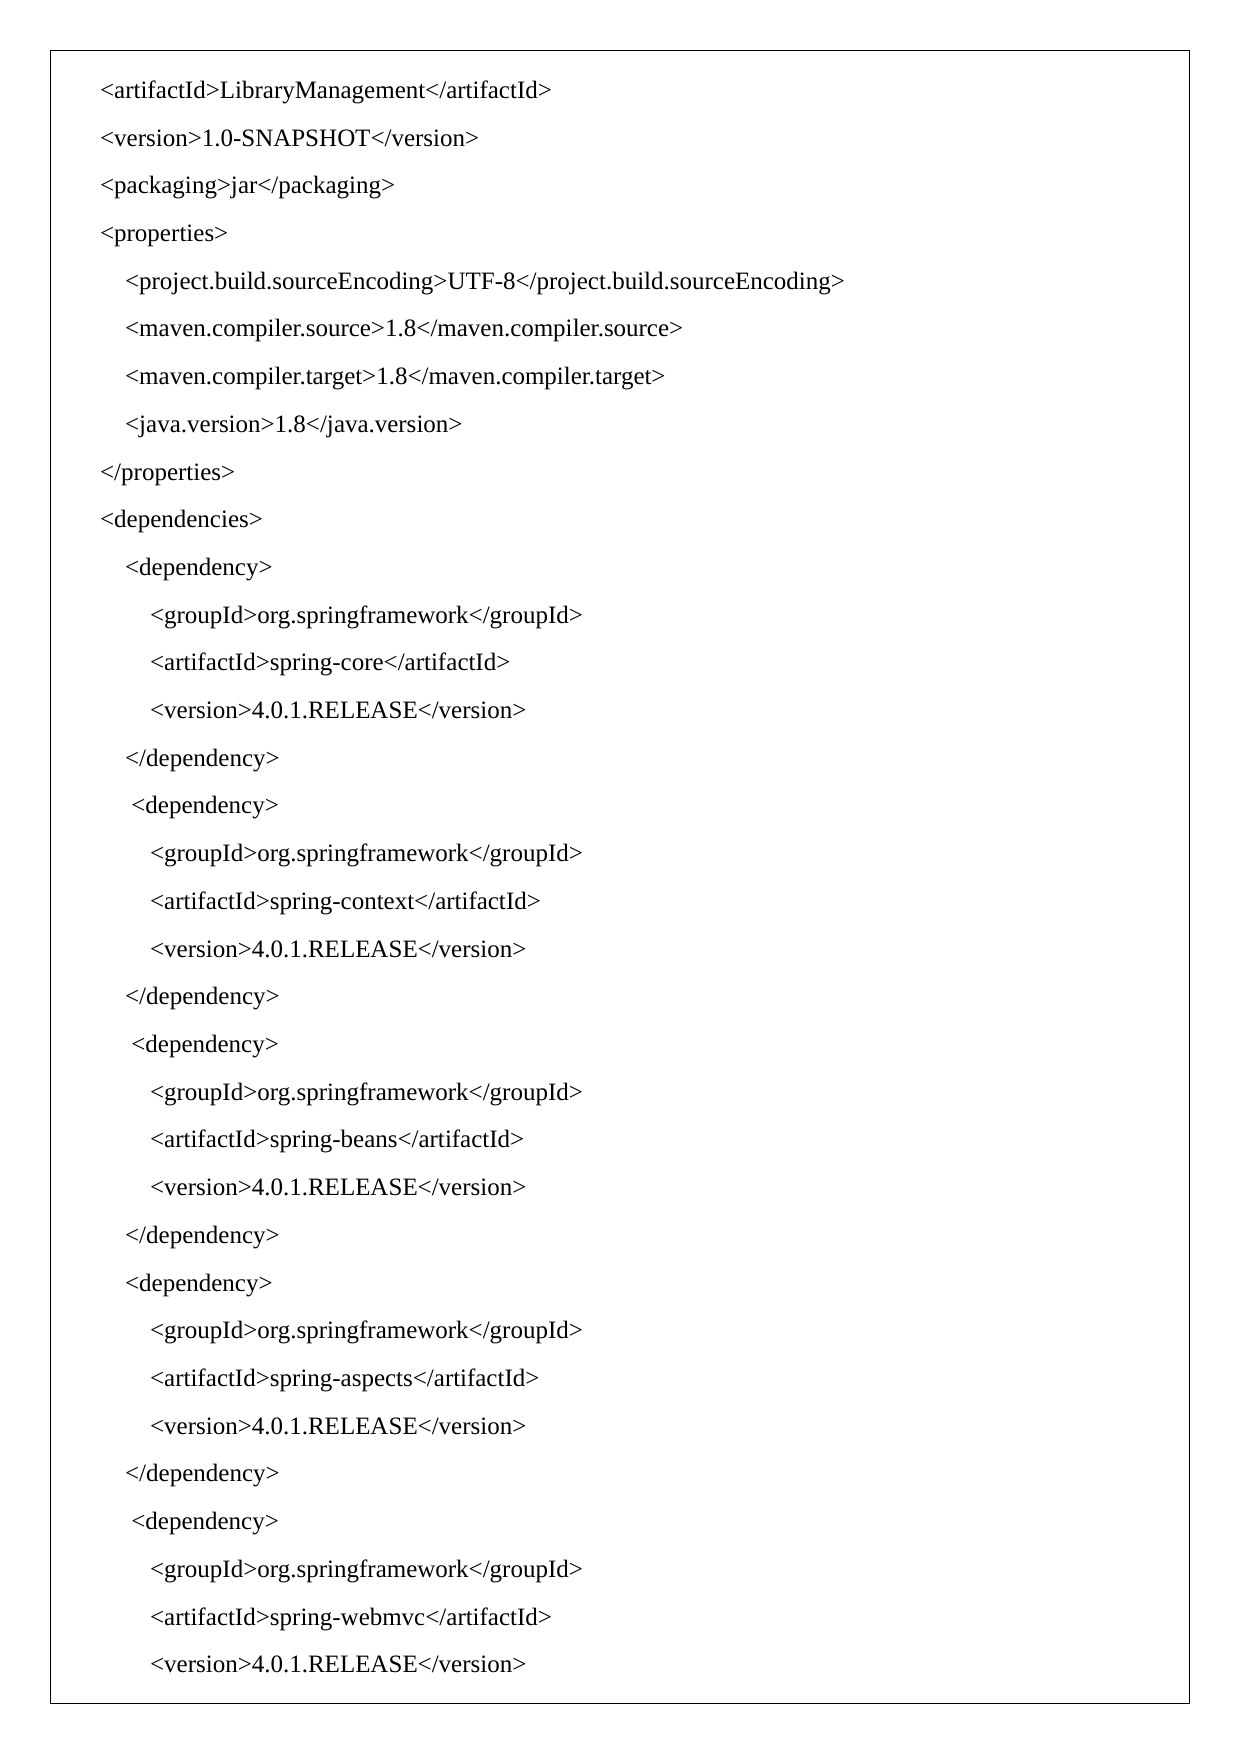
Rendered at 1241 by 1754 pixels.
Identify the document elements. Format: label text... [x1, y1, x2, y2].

text <artifactId>LibraryManagement</artifactId> [75, 75, 1165, 104]
text </dependency> [75, 981, 1165, 1010]
text <dependency> [75, 1029, 1165, 1058]
text <maven.compiler.target>1.8</maven.compiler.target> [75, 361, 1165, 390]
text <groupId>org.springframework</groupId> [75, 838, 1165, 867]
text <dependencies> [75, 504, 1165, 533]
text <dependency> [75, 791, 1165, 819]
text <dependency> [75, 1268, 1165, 1296]
text </dependency> [75, 743, 1165, 772]
text <groupId>org.springframework</groupId> [75, 1315, 1165, 1344]
text <groupId>org.springframework</groupId> [75, 600, 1165, 628]
text <java.version>1.8</java.version> [75, 409, 1165, 438]
text <version>4.0.1.RELEASE</version> [75, 1411, 1165, 1439]
text <artifactId>spring-aspects</artifactId> [75, 1363, 1165, 1392]
text <groupId>org.springframework</groupId> [75, 1077, 1165, 1106]
text <version>1.0-SNAPSHOT</version> [75, 123, 1165, 151]
text <dependency> [75, 552, 1165, 581]
text <artifactId>spring-beans</artifactId> [75, 1124, 1165, 1153]
text <packaging>jar</packaging> [75, 170, 1165, 199]
text <version>4.0.1.RELEASE</version> [75, 934, 1165, 962]
text <groupId>org.springframework</groupId> [75, 1554, 1165, 1583]
text <artifactId>spring-core</artifactId> [75, 647, 1165, 676]
text <artifactId>spring-webmvc</artifactId> [75, 1602, 1165, 1630]
text <version>4.0.1.RELEASE</version> [75, 1649, 1165, 1678]
text <artifactId>spring-context</artifactId> [75, 886, 1165, 915]
text </dependency> [75, 1458, 1165, 1487]
text <properties> [75, 218, 1165, 247]
text <maven.compiler.source>1.8</maven.compiler.source> [75, 313, 1165, 342]
text <dependency> [75, 1506, 1165, 1535]
text </properties> [75, 457, 1165, 485]
text <version>4.0.1.RELEASE</version> [75, 695, 1165, 724]
text <project.build.sourceEncoding>UTF-8</project.build.sourceEncoding> [75, 266, 1165, 294]
text <version>4.0.1.RELEASE</version> [75, 1172, 1165, 1201]
text </dependency> [75, 1220, 1165, 1249]
